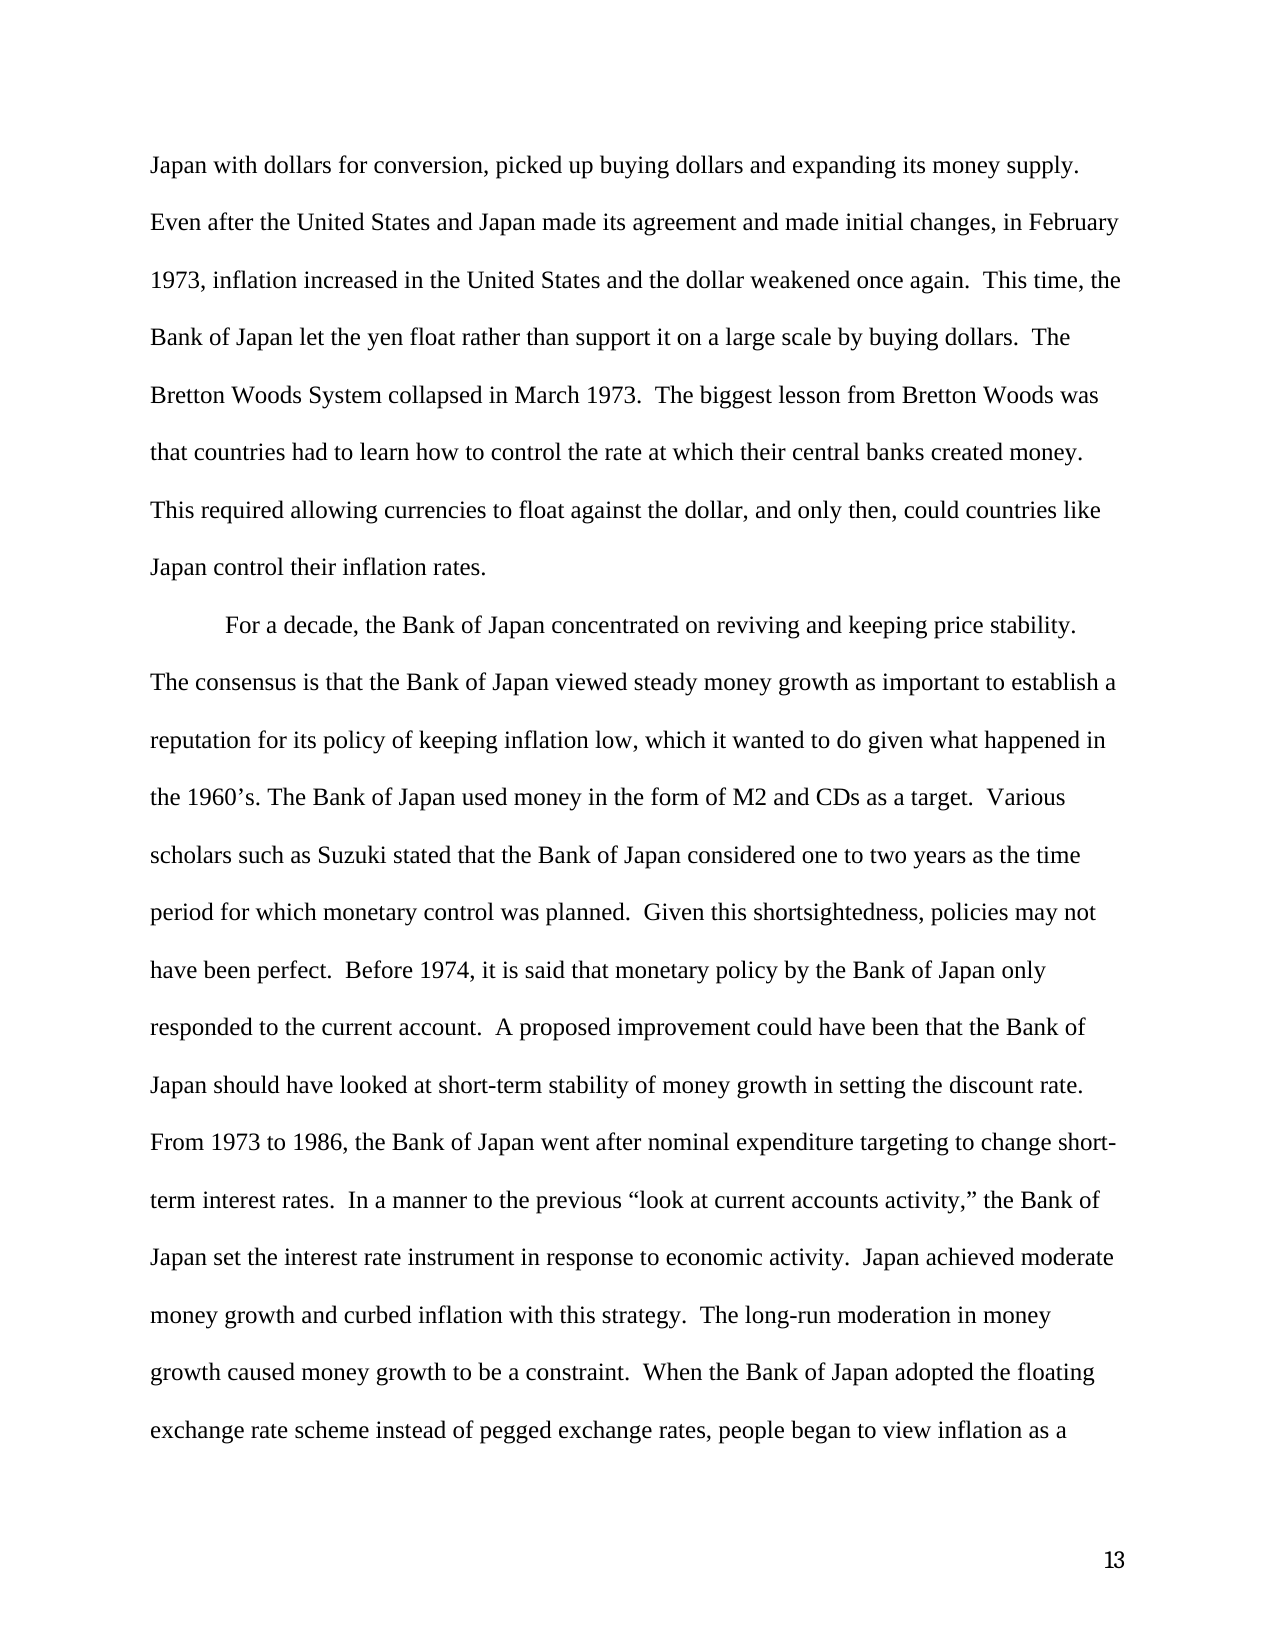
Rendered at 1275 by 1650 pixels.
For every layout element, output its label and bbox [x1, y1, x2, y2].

text [150, 610, 1125, 1444]
text [150, 150, 1125, 581]
